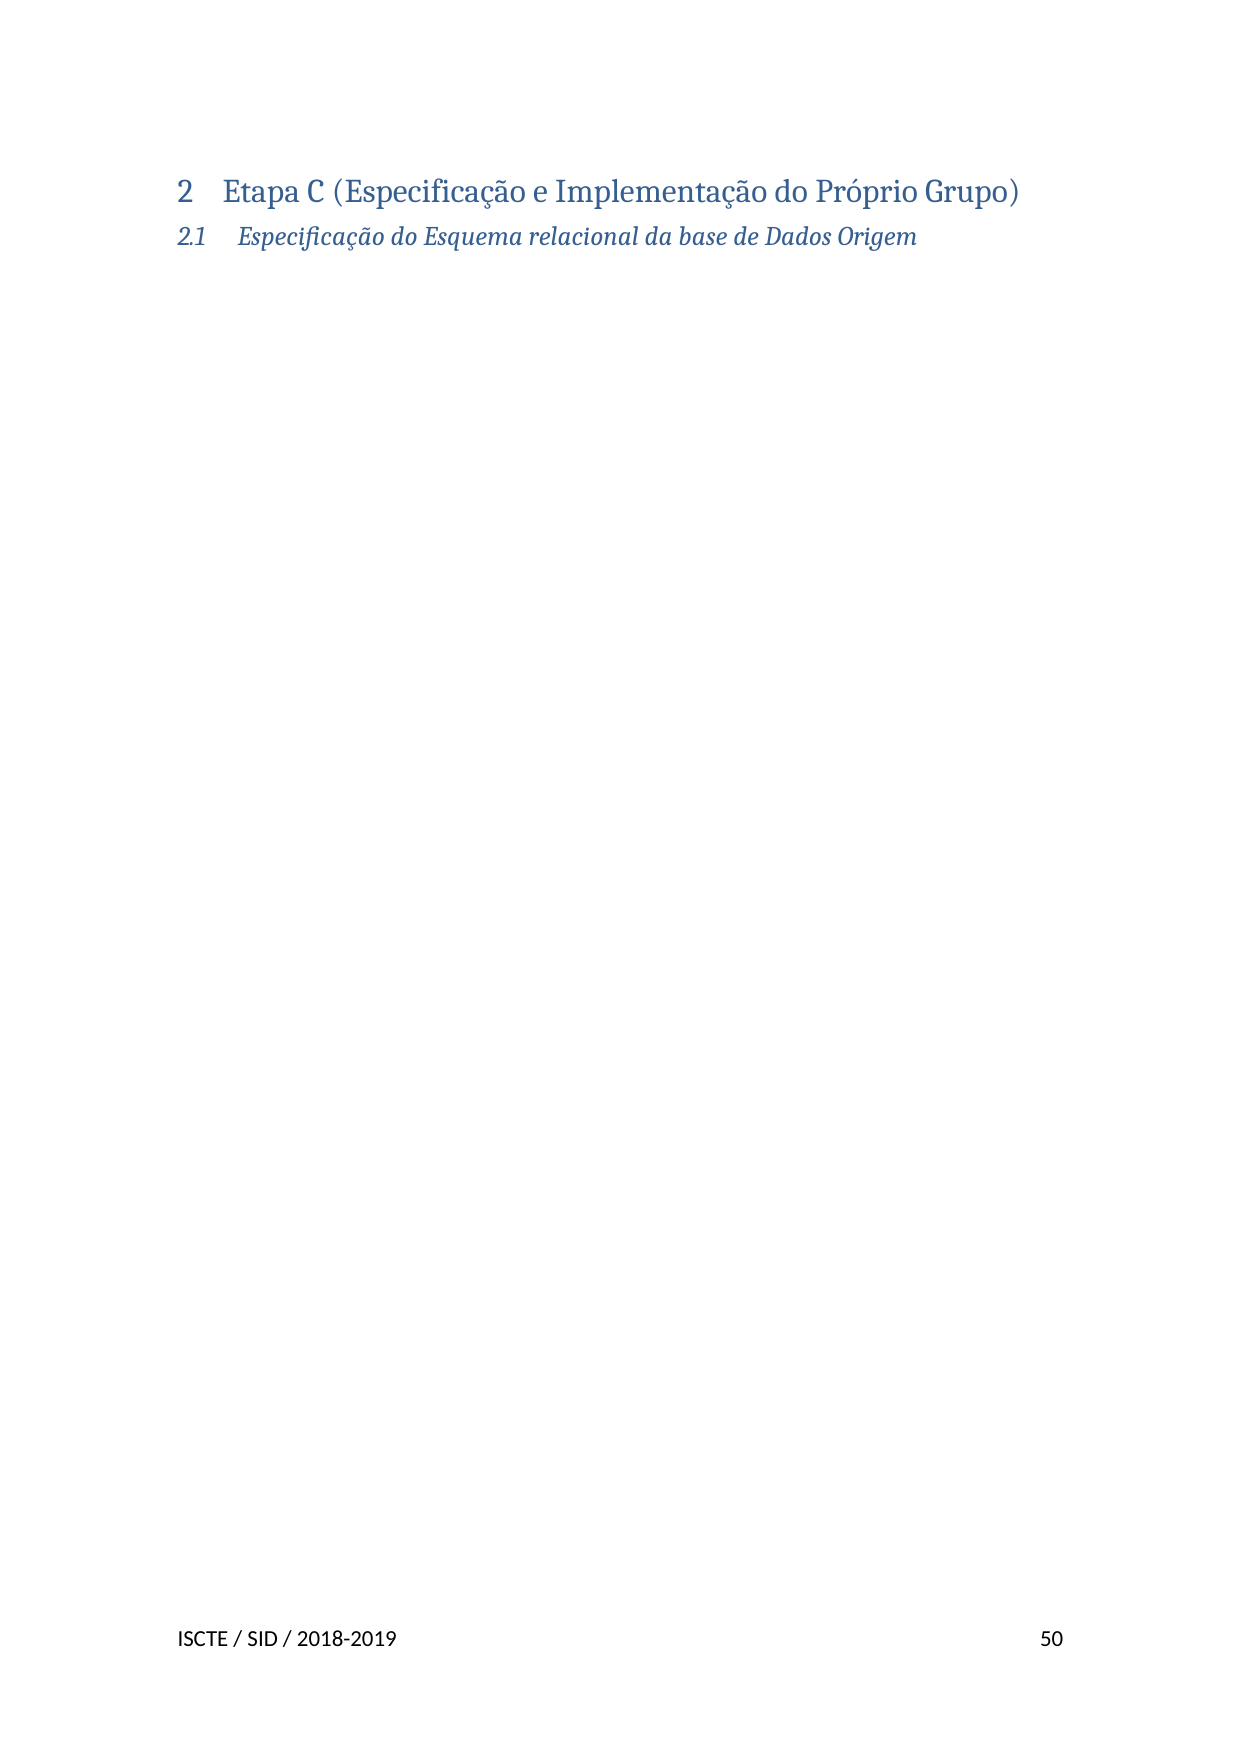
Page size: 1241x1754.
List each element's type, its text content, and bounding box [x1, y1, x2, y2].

subtitle Etapa C (Especificação e Implementação do Próprio Grupo) [177, 173, 1063, 211]
subtitle Especificação do Esquema relacional da base de Dados Origem [177, 221, 1063, 252]
